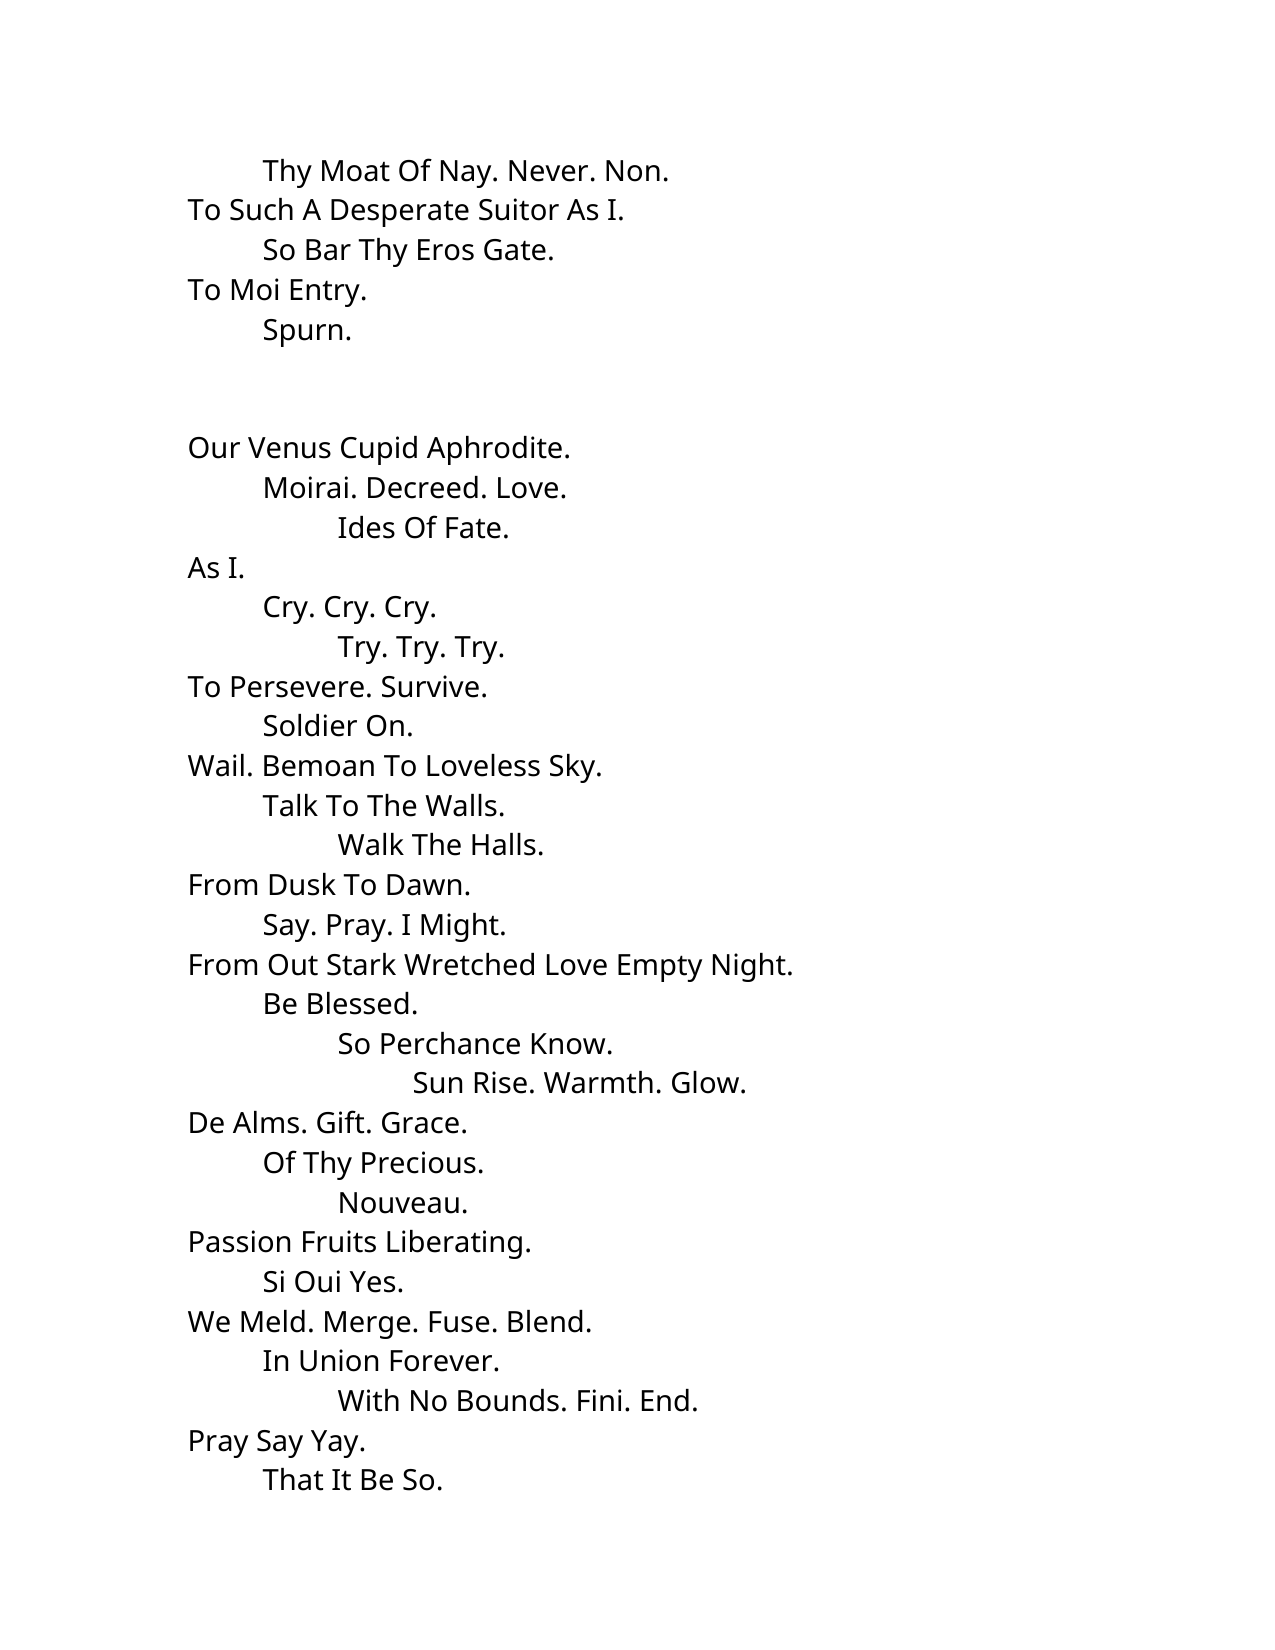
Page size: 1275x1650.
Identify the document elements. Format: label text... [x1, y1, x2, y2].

text De Alms. Gift. Grace. [187, 1102, 1087, 1142]
text That It Be So. [187, 1460, 1087, 1499]
text To Such A Desperate Suitor As I. [187, 190, 1087, 229]
text Wail. Bemoan To Loveless Sky. [187, 745, 1087, 785]
text So Bar Thy Eros Gate. [187, 229, 1087, 269]
text Nouveau. [262, 1182, 1087, 1222]
text Our Venus Cupid Aphrodite. [187, 428, 1087, 467]
text To Moi Entry. [187, 269, 1087, 309]
text Say. Pray. I Might. [187, 904, 1087, 944]
text From Out Stark Wretched Love Empty Night. [187, 944, 1087, 983]
text Be Blessed. [187, 983, 1087, 1023]
text Talk To The Walls. [187, 785, 1087, 825]
text Pray Say Yay. [187, 1420, 1087, 1460]
text Spurn. [187, 309, 1087, 348]
text So Perchance Know. [262, 1023, 1087, 1063]
text Of Thy Precious. [187, 1142, 1087, 1182]
text From Dusk To Dawn. [187, 864, 1087, 904]
text We Meld. Merge. Fuse. Blend. [187, 1301, 1087, 1341]
text Ides Of Fate. [262, 507, 1087, 547]
text Passion Fruits Liberating. [187, 1222, 1087, 1261]
text As I. [187, 547, 1087, 587]
text With No Bounds. Fini. End. [262, 1380, 1087, 1420]
text Thy Moat Of Nay. Never. Non. [187, 150, 1087, 190]
text Moirai. Decreed. Love. [187, 467, 1087, 507]
text In Union Forever. [187, 1341, 1087, 1380]
text Walk The Halls. [262, 825, 1087, 864]
text Soldier On. [187, 706, 1087, 745]
text Try. Try. Try. [262, 626, 1087, 666]
text Sun Rise. Warmth. Glow. [337, 1063, 1087, 1102]
text To Persevere. Survive. [187, 666, 1087, 706]
text Cry. Cry. Cry. [187, 587, 1087, 626]
text Si Oui Yes. [187, 1261, 1087, 1301]
